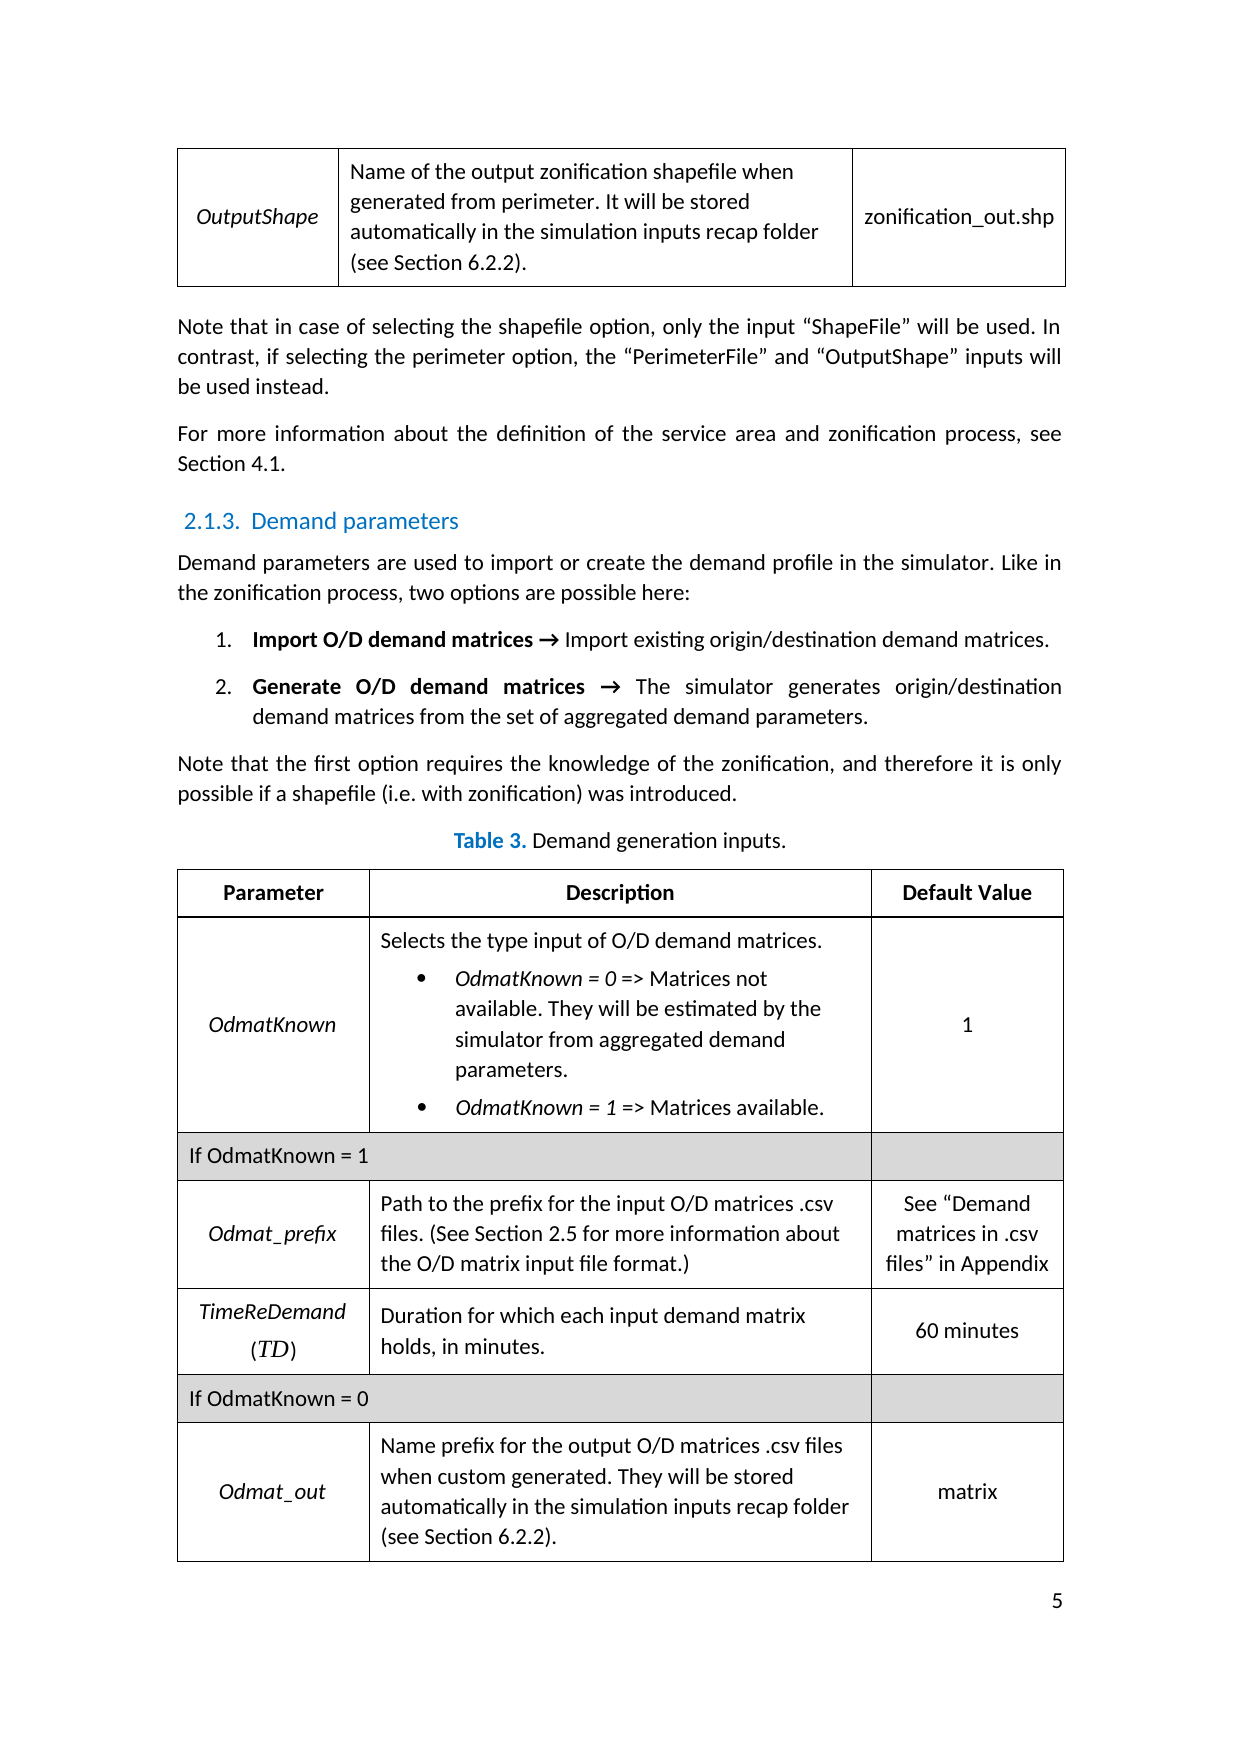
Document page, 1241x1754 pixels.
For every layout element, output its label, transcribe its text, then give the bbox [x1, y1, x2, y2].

table_cell Odmat_out [178, 1423, 369, 1561]
text Note that the first option requires the knowledge of the zonification, and therefore it is only possible if a shapefile (i.e. with zonification) was introduced. [177, 749, 1063, 807]
table_cell If OdmatKnown = 1 [178, 1133, 871, 1180]
table_cell See “Demand matrices in .csv files” in Appendix [872, 1181, 1063, 1288]
table_header Parameter [178, 870, 369, 916]
table_cell [872, 1375, 1063, 1422]
table_cell OdmatKnown [178, 918, 369, 1132]
text Demand parameters are used to import or create the demand profile in the simulator. Like in the zonification process, two options are possible here: [177, 548, 1063, 606]
table_cell [872, 1133, 1063, 1180]
text For more information about the definition of the service area and zonification process, see Section 4.1. [177, 419, 1063, 478]
table_cell 1 [872, 918, 1063, 1132]
table_cell Selects the type input of O/D demand matrices. OdmatKnown = 0 => Matrices not available. They will be estimated by the simulator from aggregated demand parameters. OdmatKnown = 1 => Matrices available. [370, 918, 871, 1132]
subtitle Demand parameters [184, 505, 1063, 535]
table_cell Name of the output zonification shapefile when generated from perimeter. It will be stored automatically in the simulation inputs recap folder (see Section 6.2.2). [339, 149, 852, 286]
table_cell Duration for which each input demand matrix holds, in minutes. [370, 1289, 871, 1374]
text Table 3. Demand generation inputs. [177, 826, 1063, 854]
table_cell zonification_out.shp [853, 149, 1065, 286]
table_cell Path to the prefix for the input O/D matrices .csv files. (See Section 2.5 for more information about the O/D matrix input file format.) [370, 1181, 871, 1288]
list Generate O/D demand matrices → The simulator generates origin/destination demand matrices from the set of aggregated demand parameters. [215, 672, 1063, 730]
table_cell Name prefix for the output O/D matrices .csv files when custom generated. They will be stored automatically in the simulation inputs recap folder (see Section 6.2.2). [370, 1423, 871, 1561]
table_cell Odmat_prefix [178, 1181, 369, 1288]
table_header Default Value [872, 870, 1063, 916]
list Import O/D demand matrices → Import existing origin/destination demand matrices. [215, 625, 1063, 653]
table_cell If OdmatKnown = 0 [178, 1375, 871, 1422]
table_header Description [370, 870, 871, 916]
table_cell OutputShape [178, 149, 338, 286]
table_cell 60 minutes [872, 1289, 1063, 1374]
table_cell TimeReDemand () [178, 1289, 369, 1374]
table_cell matrix [872, 1423, 1063, 1561]
text Note that in case of selecting the shapefile option, only the input “ShapeFile” will be used. In contrast, if selecting the perimeter option, the “PerimeterFile” and “OutputShape” inputs will be used instead. [177, 312, 1063, 401]
